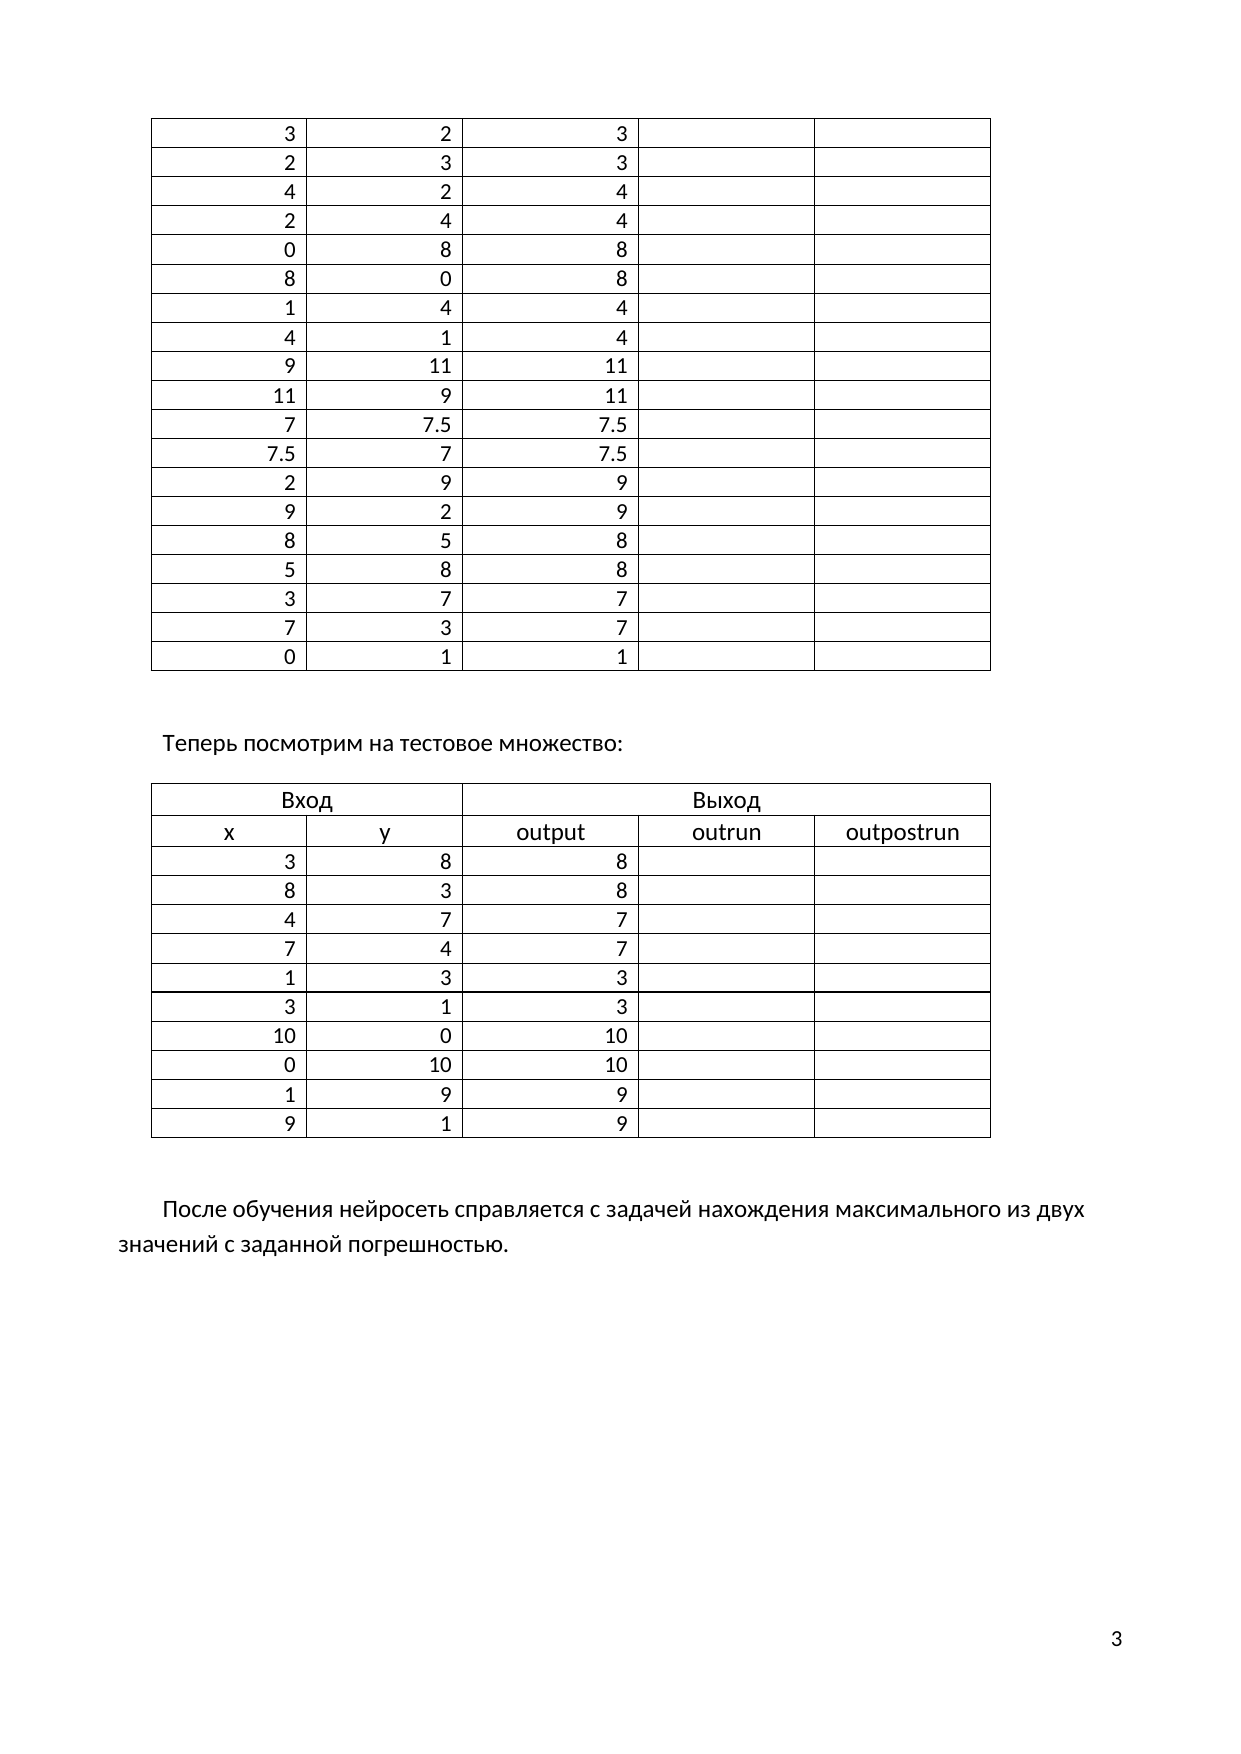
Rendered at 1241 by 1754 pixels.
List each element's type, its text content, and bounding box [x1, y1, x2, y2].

table_cell 9 [152, 352, 306, 380]
table_cell 3 [152, 993, 306, 1021]
table_cell [639, 352, 814, 380]
table_cell [815, 847, 990, 875]
table_cell 4 [463, 206, 638, 234]
table_cell 1 [307, 1109, 462, 1137]
table_cell 8 [463, 847, 638, 875]
table_cell 3 [307, 148, 462, 176]
table_cell 11 [463, 381, 638, 409]
table_cell [815, 206, 990, 234]
table_cell 8 [463, 265, 638, 292]
table_cell 8 [463, 876, 638, 904]
table_cell [815, 584, 990, 612]
table_cell 0 [307, 265, 462, 292]
table_cell [639, 235, 814, 263]
table_cell [815, 265, 990, 292]
table_cell [639, 1080, 814, 1108]
table_cell 7.5 [463, 439, 638, 467]
table_cell 10 [307, 1051, 462, 1079]
table_cell 3 [463, 119, 638, 147]
table_cell [639, 613, 814, 641]
table_cell [639, 148, 814, 176]
table_header Выход [463, 784, 990, 814]
table_cell 8 [307, 555, 462, 583]
table_cell 7 [307, 905, 462, 933]
table_cell [815, 1080, 990, 1108]
table_cell 8 [307, 847, 462, 875]
table_cell [639, 993, 814, 1021]
table_cell 11 [463, 352, 638, 380]
table_cell 2 [152, 206, 306, 234]
table_cell [815, 381, 990, 409]
table_cell [815, 905, 990, 933]
table_cell 7 [463, 934, 638, 962]
table_cell 3 [463, 993, 638, 1021]
table_cell [815, 235, 990, 263]
table_cell 1 [152, 294, 306, 322]
table_cell [639, 1109, 814, 1137]
table_cell 1 [152, 964, 306, 991]
text Теперь посмотрим на тестовое множество: [118, 727, 1122, 758]
table_cell [815, 642, 990, 670]
table_cell [639, 468, 814, 496]
table_cell 7.5 [307, 410, 462, 438]
table_cell [815, 148, 990, 176]
table_cell 4 [152, 323, 306, 351]
table_cell 9 [463, 1109, 638, 1137]
table_cell [639, 876, 814, 904]
table_cell y [307, 816, 462, 846]
table_cell 9 [152, 497, 306, 525]
table_cell 9 [463, 1080, 638, 1108]
table_cell [639, 1051, 814, 1079]
table_cell [639, 526, 814, 554]
table_cell [815, 1022, 990, 1049]
table_cell 10 [463, 1051, 638, 1079]
table_cell 7 [152, 410, 306, 438]
table_cell 1 [307, 993, 462, 1021]
table_cell 3 [152, 584, 306, 612]
table_cell 3 [307, 964, 462, 991]
table_cell 7 [307, 439, 462, 467]
table_cell 3 [152, 119, 306, 147]
table_cell [639, 177, 814, 205]
table_cell [815, 410, 990, 438]
table_cell 0 [152, 1051, 306, 1079]
table_cell output [463, 816, 638, 846]
table_cell 7.5 [152, 439, 306, 467]
table_cell 3 [463, 964, 638, 991]
table_cell [815, 555, 990, 583]
table_cell [639, 294, 814, 322]
table_cell [639, 323, 814, 351]
table_cell 4 [152, 905, 306, 933]
table_cell [639, 555, 814, 583]
table_cell 7 [152, 934, 306, 962]
table_cell [815, 613, 990, 641]
table_cell [639, 265, 814, 292]
table_cell 10 [463, 1022, 638, 1049]
table_cell 0 [307, 1022, 462, 1049]
table_cell 4 [307, 294, 462, 322]
table_cell 4 [463, 323, 638, 351]
table_cell 9 [152, 1109, 306, 1137]
table_cell [639, 439, 814, 467]
table_cell 7 [307, 584, 462, 612]
table_cell [815, 934, 990, 962]
table_cell 10 [152, 1022, 306, 1049]
table_cell [815, 294, 990, 322]
table_cell [815, 439, 990, 467]
table_cell 8 [307, 235, 462, 263]
table_cell [639, 847, 814, 875]
table_cell [639, 642, 814, 670]
table_cell [815, 993, 990, 1021]
table_cell 3 [307, 613, 462, 641]
table_cell [639, 934, 814, 962]
table_cell 1 [152, 1080, 306, 1108]
table_cell [815, 468, 990, 496]
table_cell 7.5 [463, 410, 638, 438]
table_cell [639, 410, 814, 438]
table_cell 4 [463, 294, 638, 322]
table_cell [815, 1109, 990, 1137]
table_cell [639, 1022, 814, 1049]
table_cell 2 [307, 497, 462, 525]
table_cell [639, 584, 814, 612]
table_cell [815, 876, 990, 904]
table_cell 4 [307, 934, 462, 962]
table_header Вход [152, 784, 462, 814]
table_cell 7 [152, 613, 306, 641]
table_cell [815, 119, 990, 147]
table_cell [639, 964, 814, 991]
table_cell 0 [152, 235, 306, 263]
table_cell 1 [463, 642, 638, 670]
table_cell [815, 352, 990, 380]
table_cell 2 [307, 177, 462, 205]
table_cell 3 [152, 847, 306, 875]
table_cell 2 [307, 119, 462, 147]
table_cell 8 [463, 526, 638, 554]
table_cell [815, 177, 990, 205]
table_cell 7 [463, 584, 638, 612]
table_cell [639, 381, 814, 409]
table_cell [815, 1051, 990, 1079]
table_cell [815, 964, 990, 991]
table_cell [815, 323, 990, 351]
table_cell 3 [307, 876, 462, 904]
table_cell [639, 497, 814, 525]
table_cell 5 [152, 555, 306, 583]
table_cell 2 [152, 468, 306, 496]
table_cell 4 [307, 206, 462, 234]
table_cell 8 [463, 235, 638, 263]
table_cell 1 [307, 642, 462, 670]
table_cell [639, 905, 814, 933]
table_cell 11 [307, 352, 462, 380]
table_cell 1 [307, 323, 462, 351]
table_cell 4 [152, 177, 306, 205]
text После обучения нейросеть справляется с задачей нахождения максимального из двух значений с заданной погрешностью. [118, 1194, 1122, 1259]
table_cell 9 [307, 468, 462, 496]
table_cell [815, 497, 990, 525]
table_cell 5 [307, 526, 462, 554]
table_cell 8 [152, 876, 306, 904]
table_cell 8 [152, 526, 306, 554]
table_cell x [152, 816, 306, 846]
table_cell [639, 119, 814, 147]
table_cell 0 [152, 642, 306, 670]
table_cell [639, 206, 814, 234]
table_cell 3 [463, 148, 638, 176]
table_cell 4 [463, 177, 638, 205]
table_cell 9 [307, 381, 462, 409]
table_cell [815, 526, 990, 554]
table_cell 9 [463, 468, 638, 496]
table_cell 8 [152, 265, 306, 292]
table_cell outrun [639, 816, 814, 846]
table_cell 2 [152, 148, 306, 176]
table_cell 7 [463, 905, 638, 933]
table_cell outpostrun [815, 816, 990, 846]
table_cell 11 [152, 381, 306, 409]
table_cell 9 [463, 497, 638, 525]
table_cell 7 [463, 613, 638, 641]
table_cell 8 [463, 555, 638, 583]
table_cell 9 [307, 1080, 462, 1108]
